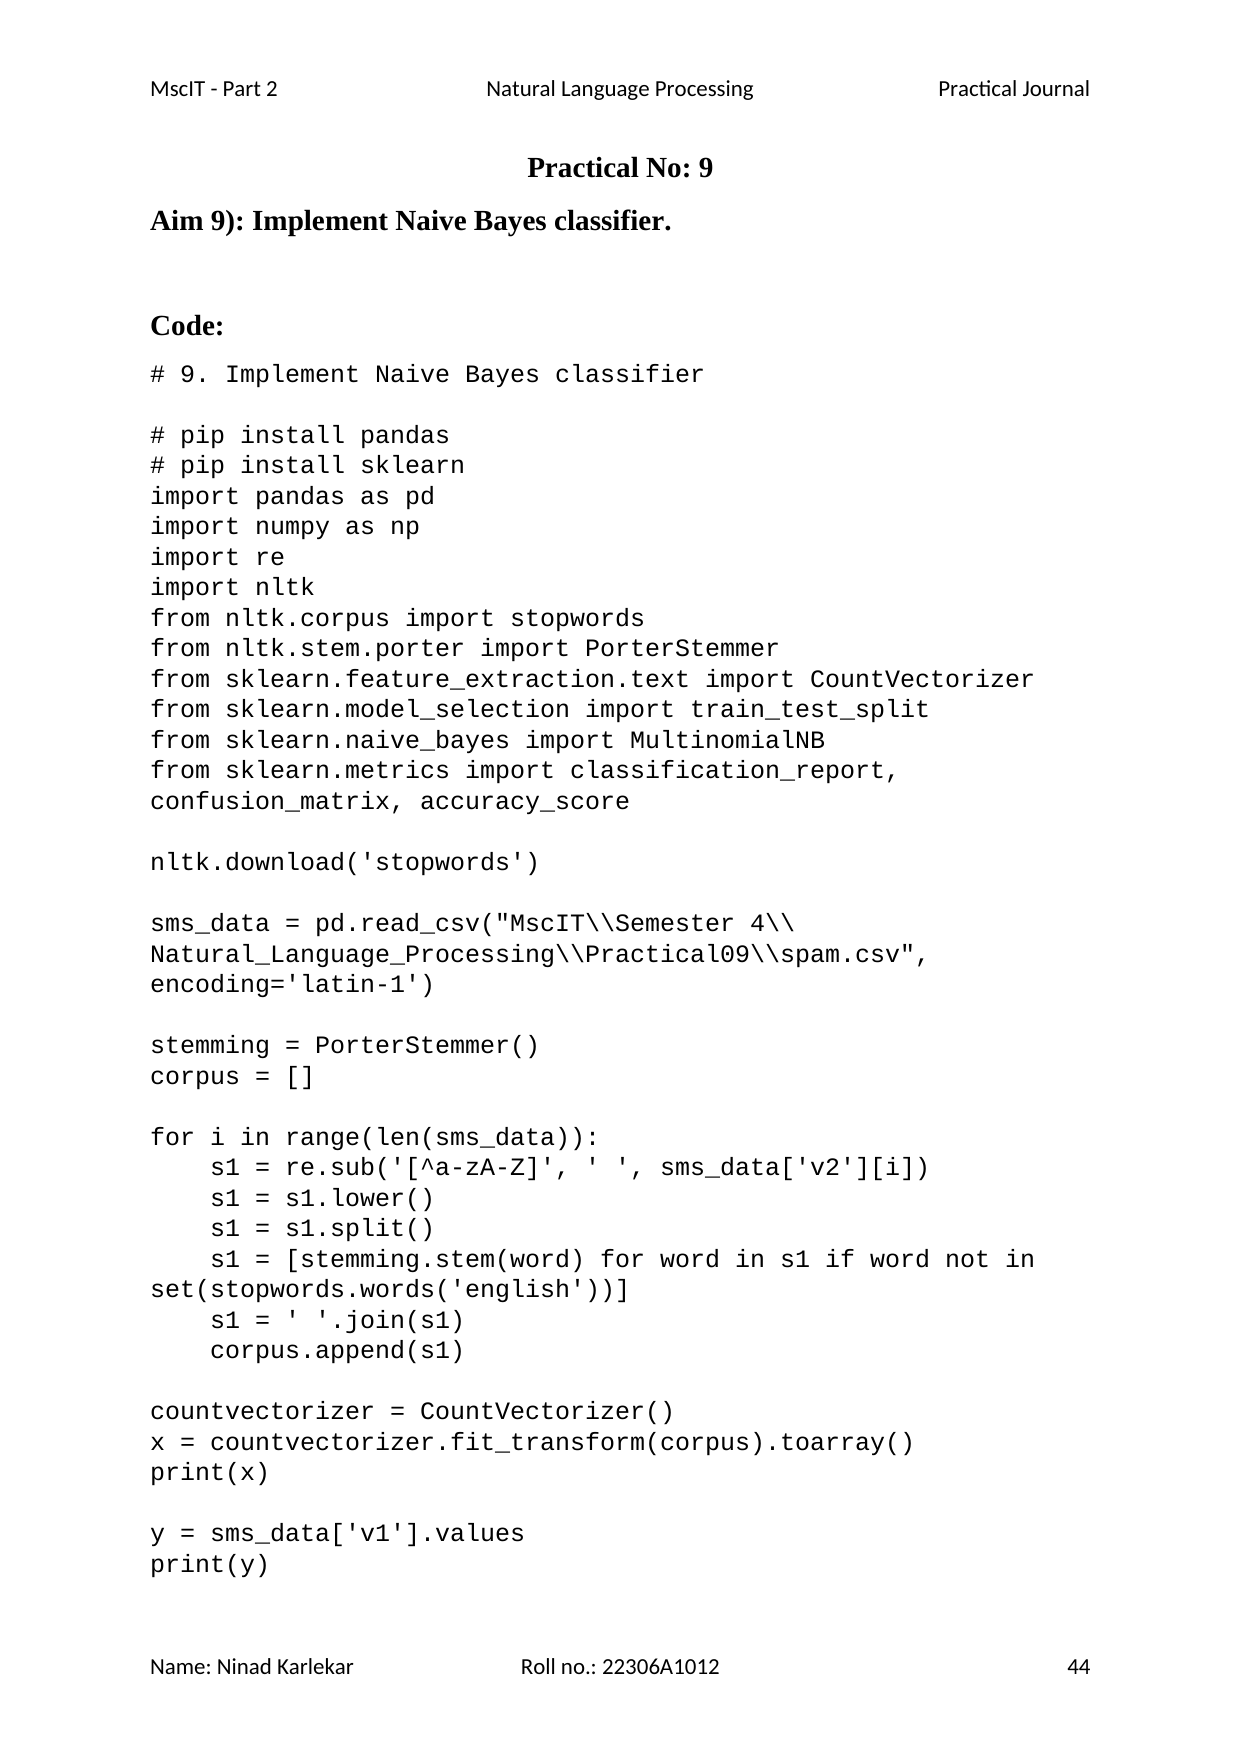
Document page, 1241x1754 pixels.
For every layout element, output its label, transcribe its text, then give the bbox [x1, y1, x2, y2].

text import nltk [150, 575, 1090, 603]
text import re [150, 544, 1090, 573]
text print(y) [150, 1552, 1090, 1580]
text from sklearn.metrics import classification_report, confusion_matrix, accuracy_score [150, 758, 1090, 817]
text s1 = s1.lower() [150, 1185, 1090, 1214]
text for i in range(len(sms_data)): [150, 1124, 1090, 1153]
text print(x) [150, 1460, 1090, 1488]
text countvectorizer = CountVectorizer() [150, 1399, 1090, 1427]
text sms_data = pd.read_csv("MscIT\\Semester 4\\Natural_Language_Processing\\Practical09\\spam.csv", encoding='latin-1') [150, 911, 1090, 1000]
text s1 = re.sub('[^a-zA-Z]', ' ', sms_data['v2'][i]) [150, 1155, 1090, 1183]
text from sklearn.naive_bayes import MultinomialNB [150, 727, 1090, 756]
text corpus = [] [150, 1063, 1090, 1092]
text # pip install pandas [150, 422, 1090, 451]
text from nltk.stem.porter import PorterStemmer [150, 636, 1090, 664]
text Aim 9): Implement Naive Bayes classifier. [150, 203, 1090, 236]
text import numpy as np [150, 514, 1090, 542]
text s1 = [stemming.stem(word) for word in s1 if word not in set(stopwords.words('english'))] [150, 1246, 1090, 1305]
text Practical No: 9 [150, 150, 1090, 183]
text s1 = ' '.join(s1) [150, 1307, 1090, 1336]
text s1 = s1.split() [150, 1216, 1090, 1244]
text stemming = PorterStemmer() [150, 1033, 1090, 1061]
text y = sms_data['v1'].values [150, 1521, 1090, 1549]
text Code: [150, 308, 1090, 342]
text nltk.download('stopwords') [150, 849, 1090, 878]
text from sklearn.feature_extraction.text import CountVectorizer [150, 666, 1090, 695]
text import pandas as pd [150, 483, 1090, 512]
text x = countvectorizer.fit_transform(corpus).toarray() [150, 1429, 1090, 1458]
text # 9. Implement Naive Bayes classifier [150, 361, 1090, 389]
text from nltk.corpus import stopwords [150, 605, 1090, 634]
text corpus.append(s1) [150, 1338, 1090, 1366]
text from sklearn.model_selection import train_test_split [150, 697, 1090, 725]
text # pip install sklearn [150, 453, 1090, 481]
